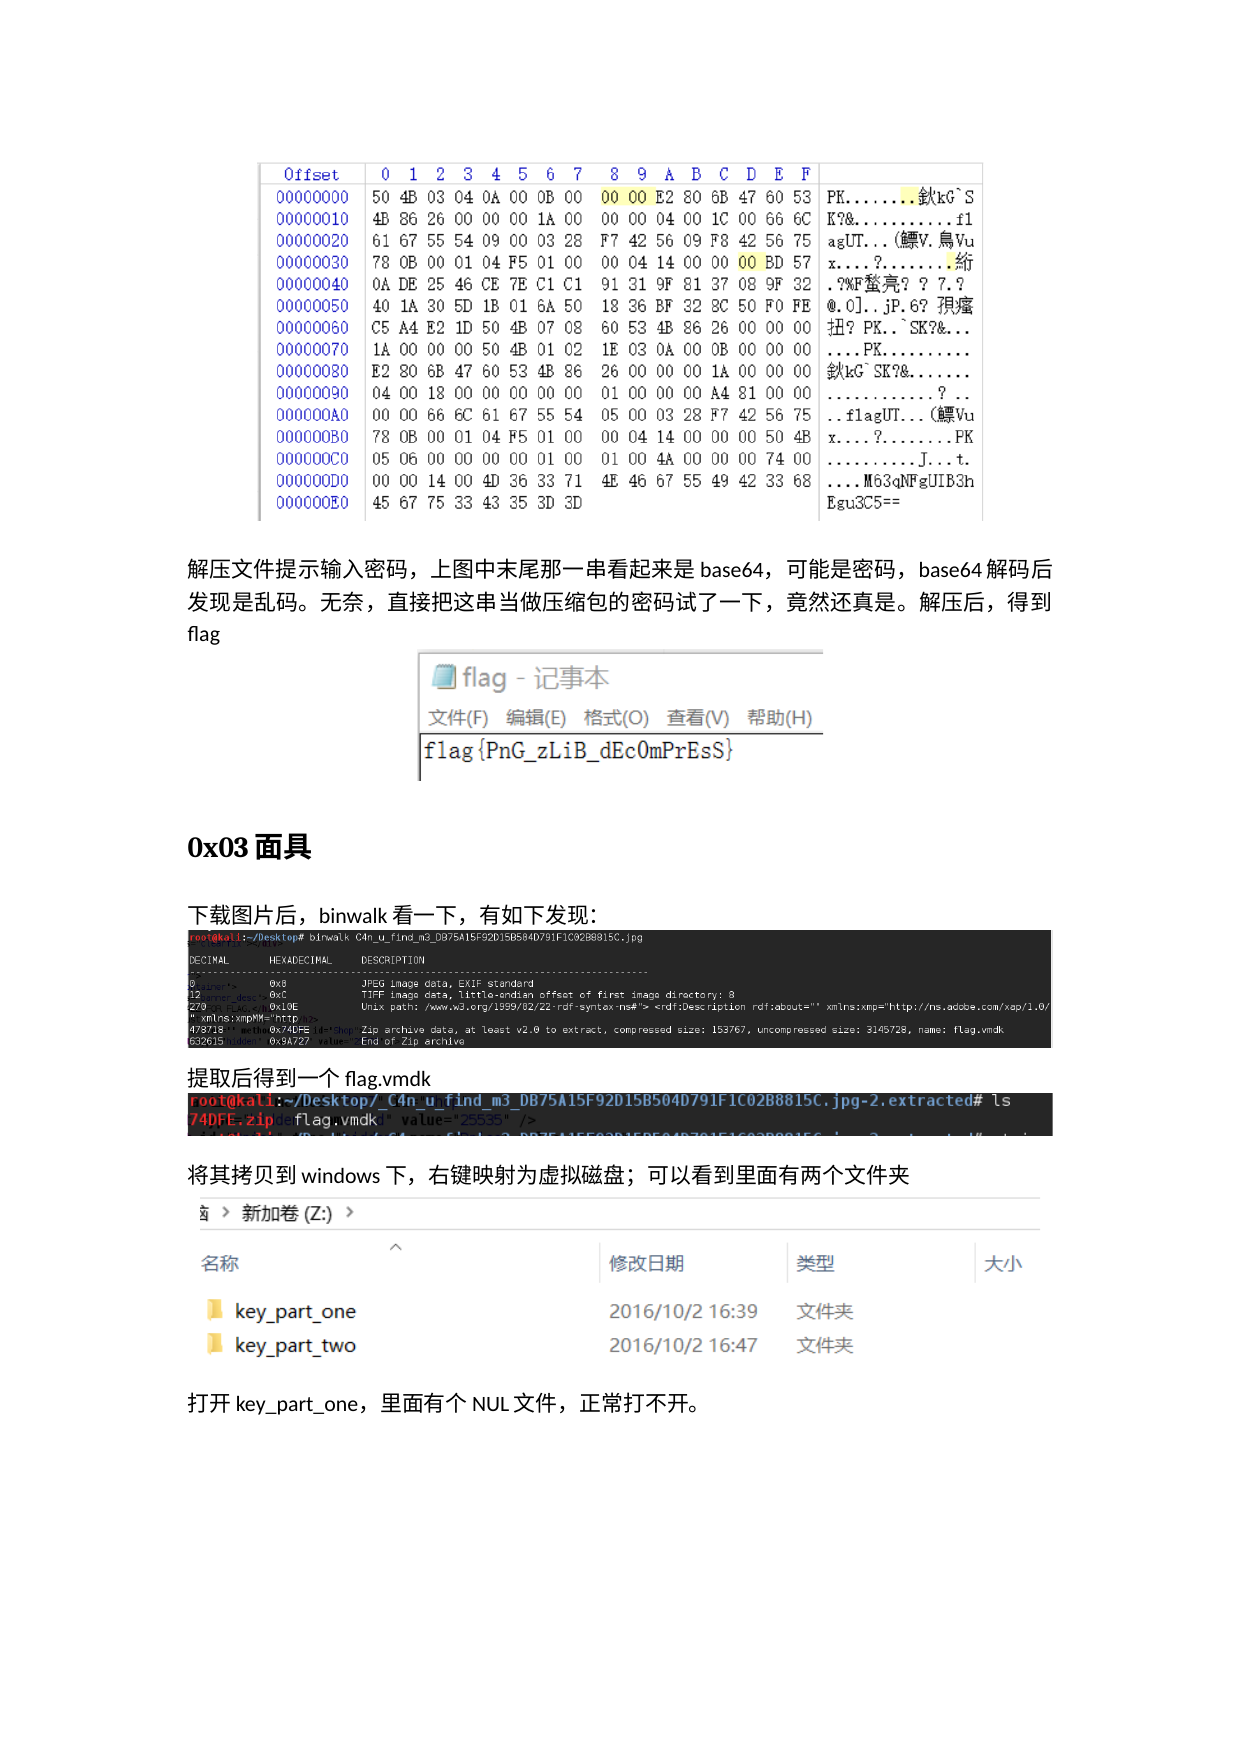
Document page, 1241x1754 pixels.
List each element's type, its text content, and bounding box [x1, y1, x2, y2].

text 将其拷贝到windows下，右键映射为虚拟磁盘；可以看到里面有两个文件夹 [187, 1158, 1053, 1191]
picture [257, 162, 984, 521]
text 打开key_part_one，里面有个NUL文件，正常打不开。 [187, 1386, 1053, 1418]
picture [187, 930, 1053, 1048]
subtitle 0x03面具 [187, 812, 1053, 877]
text 下载图片后，binwalk看一下，有如下发现： [187, 898, 1053, 930]
picture [417, 649, 824, 781]
picture [200, 1190, 1041, 1381]
text 提取后得到一个flag.vmdk [187, 1061, 1053, 1093]
text 解压文件提示输入密码，上图中末尾那一串看起来是base64，可能是密码，base64解码后发现是乱码。无奈，直接把这串当做压缩包的密码试了一下，竟然还真是。解压后，得到flag [187, 552, 1053, 649]
picture [187, 1093, 1053, 1136]
